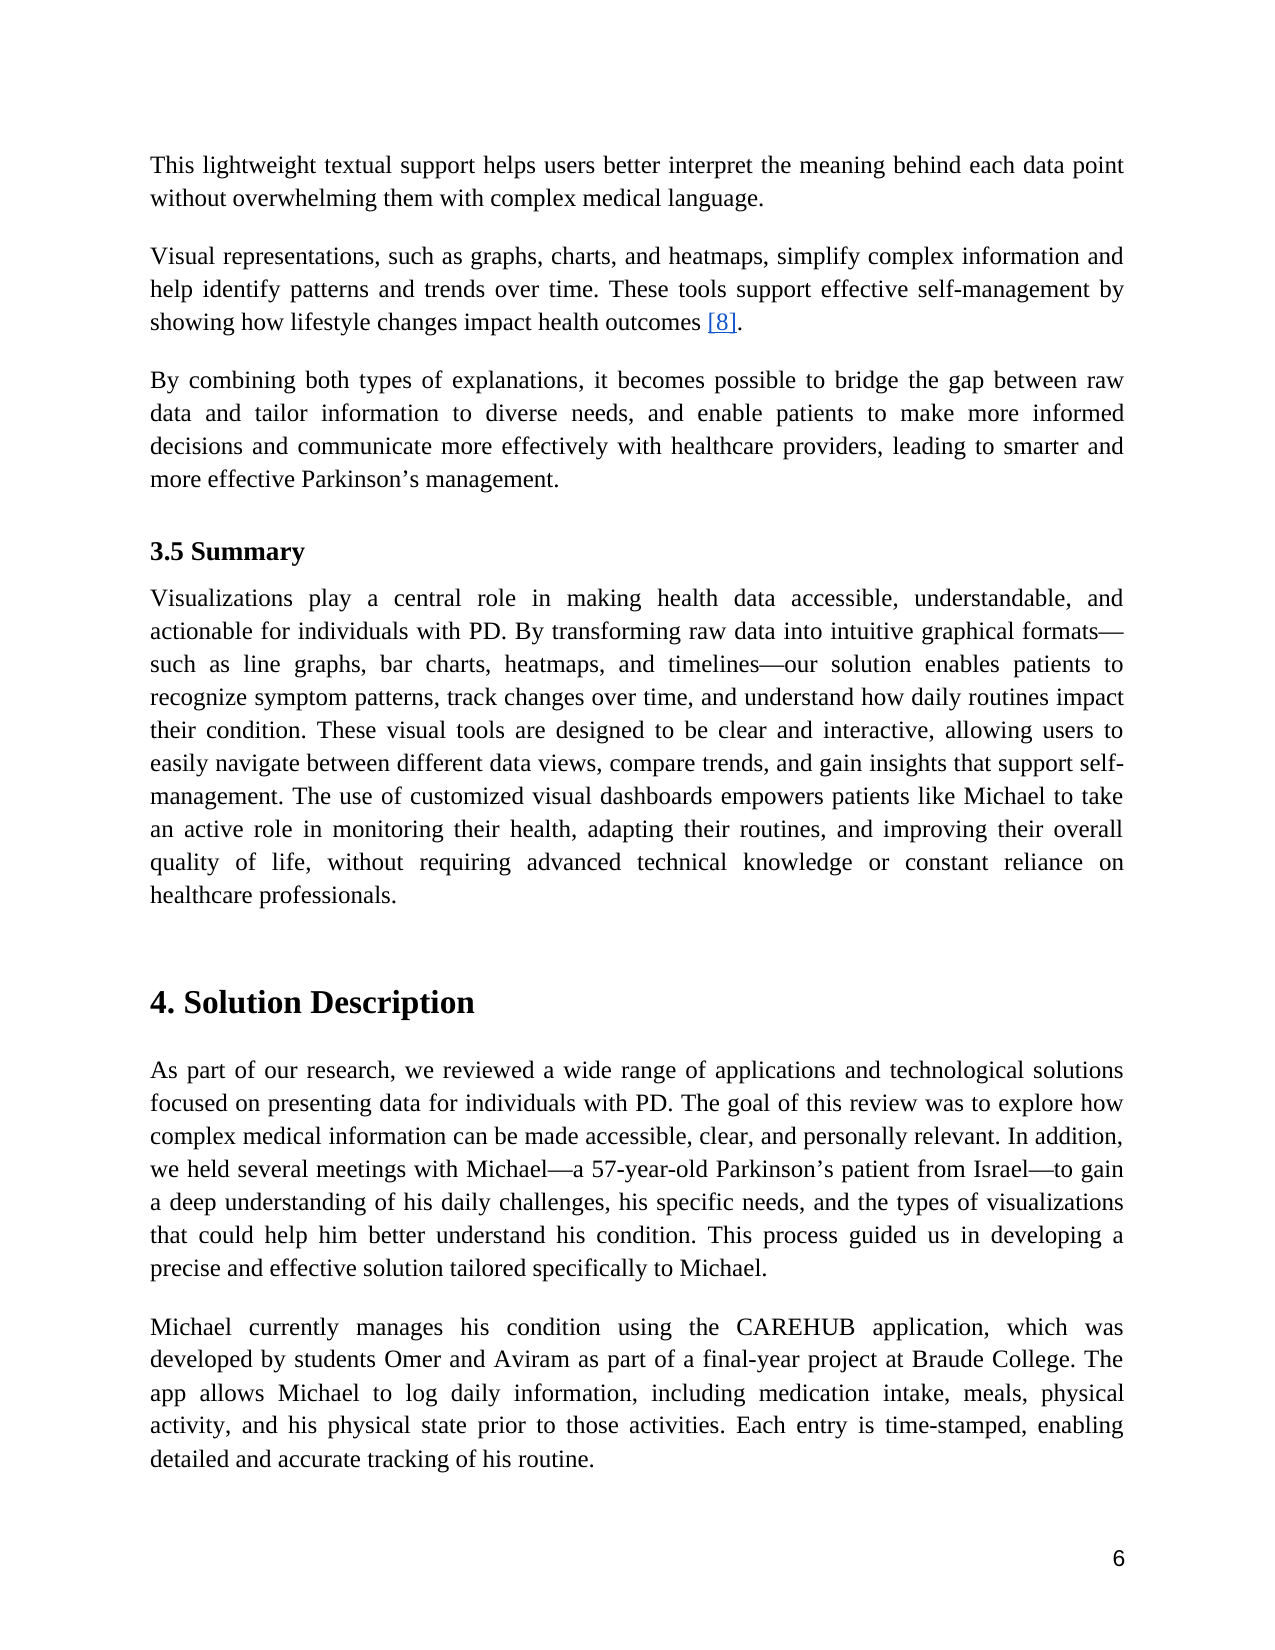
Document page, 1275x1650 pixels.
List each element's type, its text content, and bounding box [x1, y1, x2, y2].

text Michael currently manages his condition using the CAREHUB application, which was developed by students Omer and Aviram as part of a final-year project at Braude College. The app allows Michael to log daily information, including medication intake, meals, physical activity, and his physical state prior to those activities. Each entry is time-stamped, enabling detailed and accurate tracking of his routine. [150, 1312, 1125, 1472]
text Visualizations play a central role in making health data accessible, understandable, and actionable for individuals with PD. By transforming raw data into intuitive graphical formats—such as line graphs, bar charts, heatmaps, and timelines—our solution enables patients to recognize symptom patterns, track changes over time, and understand how daily routines impact their condition. These visual tools are designed to be clear and interactive, allowing users to easily navigate between different data views, compare trends, and gain insights that support self-management. The use of customized visual dashboards empowers patients like Michael to take an active role in monitoring their health, adapting their routines, and improving their overall quality of life, without requiring advanced technical knowledge or constant reliance on healthcare professionals. [150, 583, 1125, 909]
text Visual representations, such as graphs, charts, and heatmaps, simplify complex information and help identify patterns and trends over time. These tools support effective self-management by showing how lifestyle changes impact health outcomes ‎[8]. [150, 241, 1125, 336]
subtitle 3.5 Summary [150, 535, 1125, 566]
text As part of our research, we reviewed a wide range of applications and technological solutions focused on presenting data for individuals with PD. The goal of this review was to explore how complex medical information can be made accessible, clear, and personally relevant. In addition, we held several meetings with Michael—a 57-year-old Parkinson’s patient from Israel—to gain a deep understanding of his daily challenges, his specific needs, and the types of visualizations that could help him better understand his condition. This process guided us in developing a precise and effective solution tailored specifically to Michael. [150, 1055, 1125, 1282]
subtitle 4. Solution Description [150, 982, 1125, 1021]
text By combining both types of explanations, it becomes possible to bridge the gap between raw data and tailor information to diverse needs, and enable patients to make more informed decisions and communicate more effectively with healthcare providers, leading to smarter and more effective Parkinson’s management. [150, 365, 1125, 493]
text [150, 150, 1125, 212]
